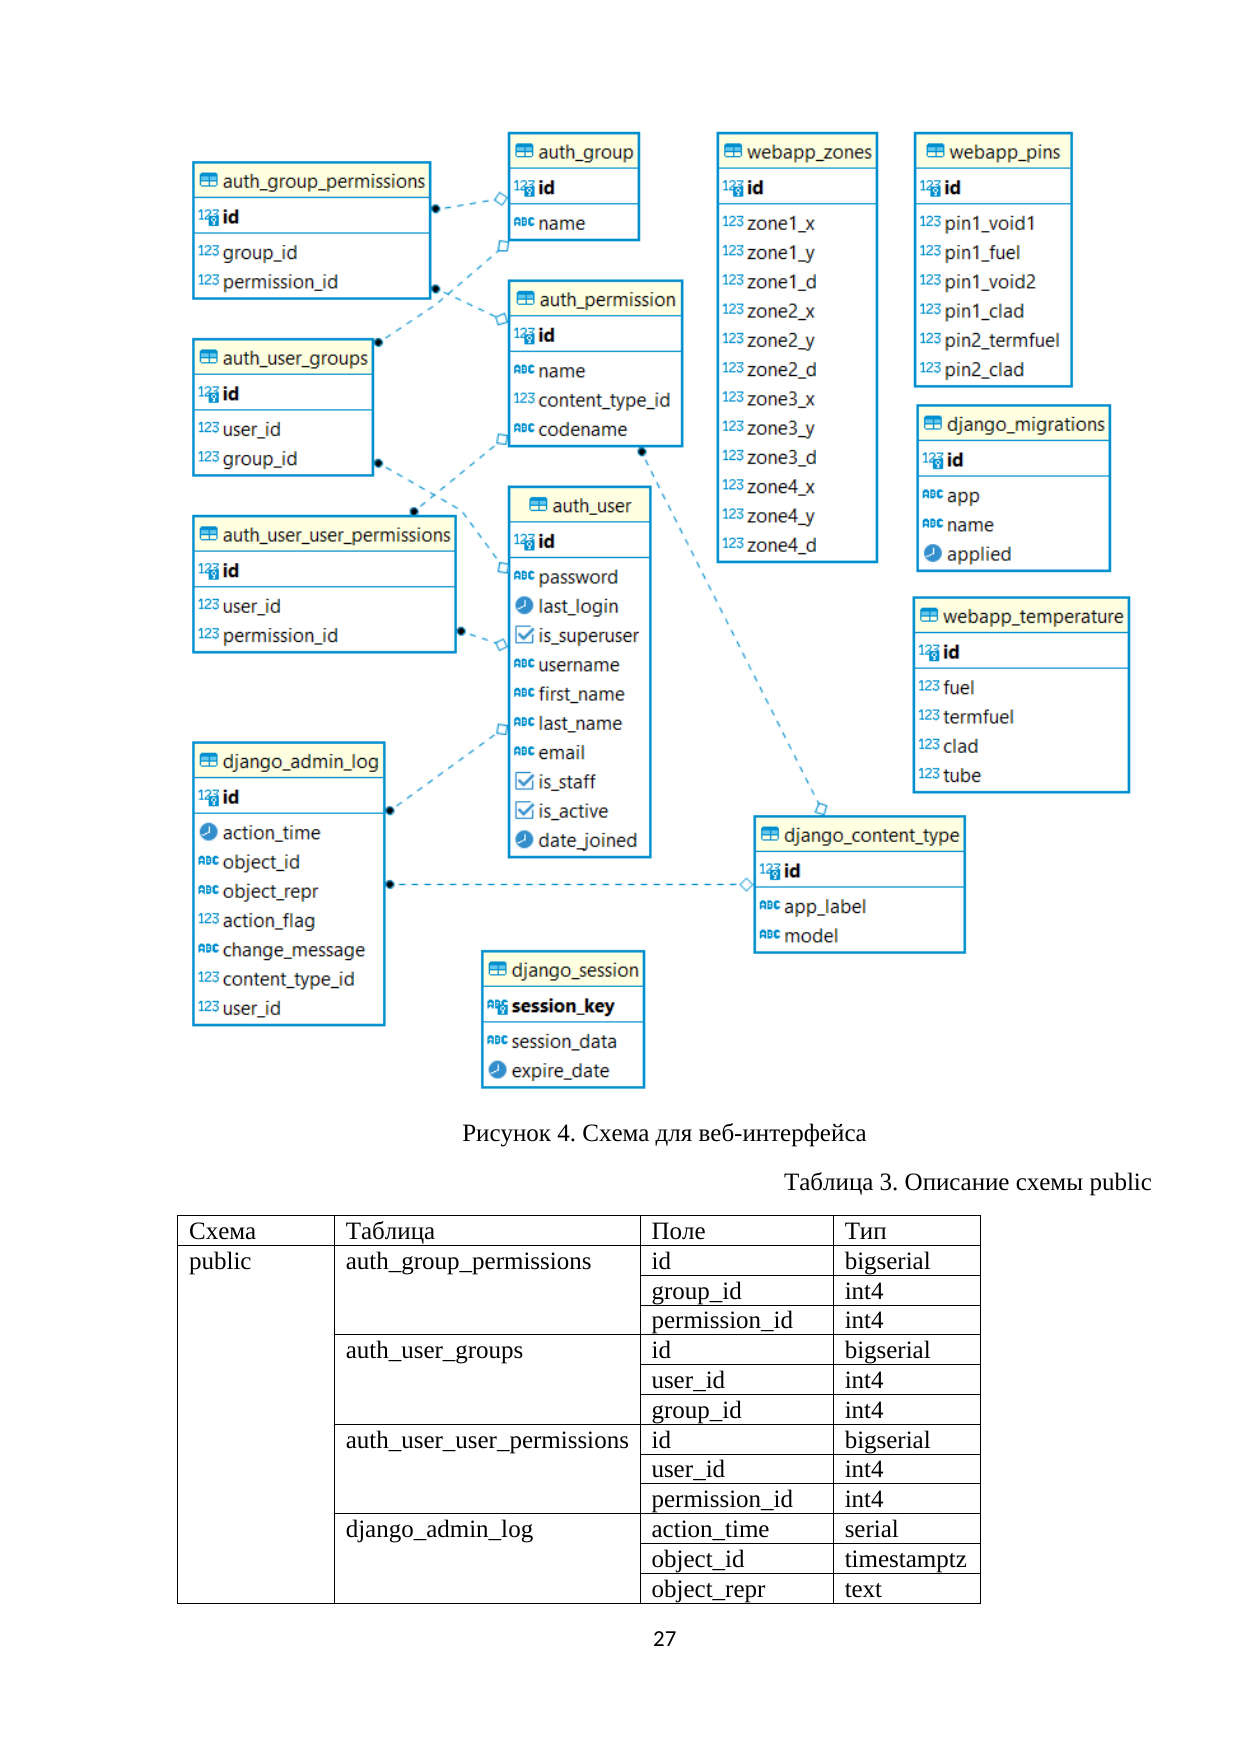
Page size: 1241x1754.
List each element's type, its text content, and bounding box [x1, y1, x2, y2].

table_cell permission_id [641, 1484, 833, 1513]
table_header Тип [834, 1216, 980, 1245]
table_cell serial [834, 1514, 980, 1543]
table_cell action_time [641, 1514, 833, 1543]
table_header Поле [641, 1216, 833, 1245]
table_cell int4 [834, 1306, 980, 1334]
table_cell object_repr [641, 1574, 833, 1602]
table_cell auth_group_permissions [335, 1246, 640, 1334]
table_cell id [641, 1425, 833, 1453]
table_cell int4 [834, 1365, 980, 1394]
table_cell group_id [641, 1395, 833, 1424]
table_cell bigserial [834, 1246, 980, 1275]
table_cell public [178, 1246, 334, 1602]
table_header Таблица [335, 1216, 640, 1245]
table_cell id [641, 1246, 833, 1275]
table_cell timestamptz [834, 1544, 980, 1573]
table_cell permission_id [641, 1306, 833, 1334]
table_cell group_id [641, 1276, 833, 1304]
table_cell object_id [641, 1544, 833, 1573]
table_cell id [641, 1335, 833, 1364]
text Рисунок 4. Схема для веб-интерфейса [177, 1118, 1152, 1147]
table_cell int4 [834, 1484, 980, 1513]
table_cell auth_user_user_permissions [335, 1425, 640, 1513]
table_cell bigserial [834, 1335, 980, 1364]
text Таблица 3. Описание схемы public [177, 1167, 1152, 1196]
table_header Схема [178, 1216, 334, 1245]
table_cell text [834, 1574, 980, 1602]
picture [177, 118, 1152, 1099]
table_cell int4 [834, 1276, 980, 1304]
table_cell user_id [641, 1455, 833, 1483]
table_cell user_id [641, 1365, 833, 1394]
table_cell auth_user_groups [335, 1335, 640, 1424]
table_cell bigserial [834, 1425, 980, 1453]
table_cell int4 [834, 1455, 980, 1483]
table_cell django_admin_log [335, 1514, 640, 1602]
table_cell int4 [834, 1395, 980, 1424]
